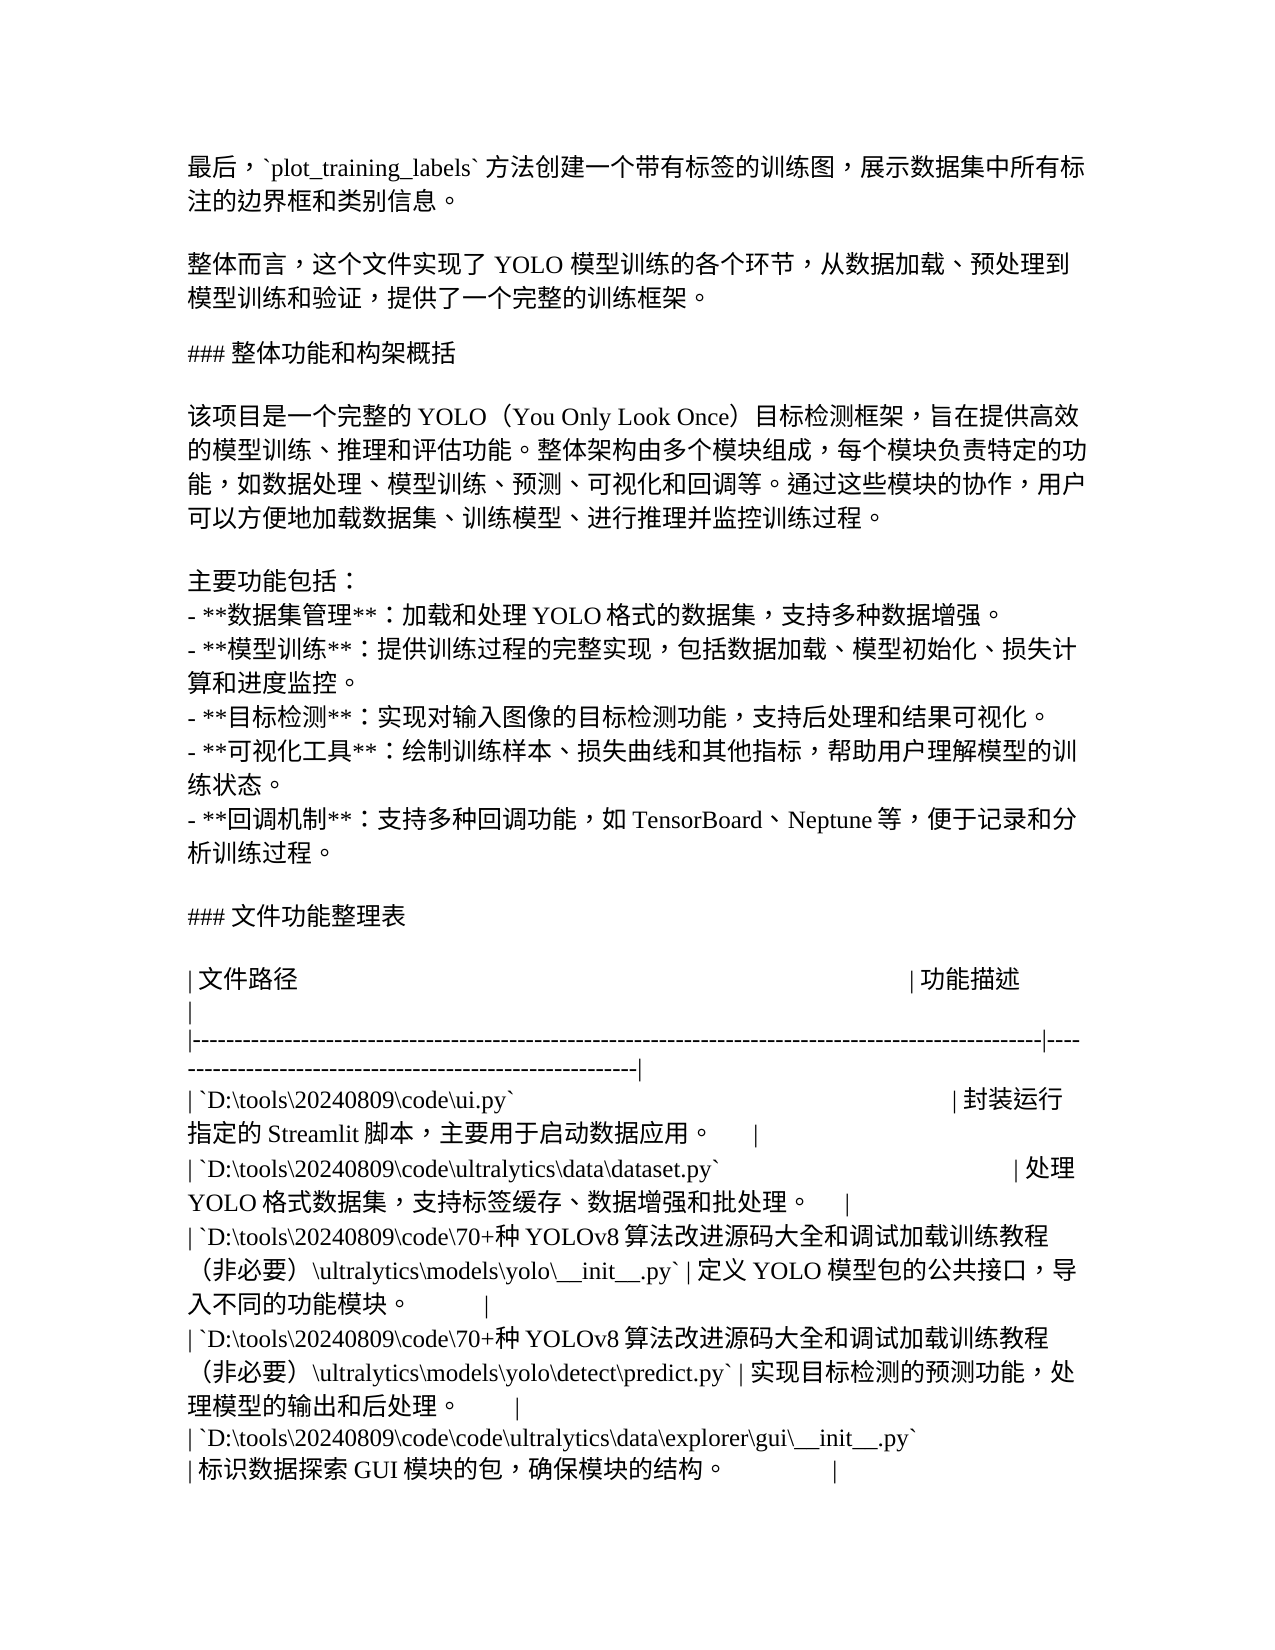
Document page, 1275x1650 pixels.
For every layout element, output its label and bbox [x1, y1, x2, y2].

text [187, 150, 1087, 315]
text [187, 336, 1087, 1486]
